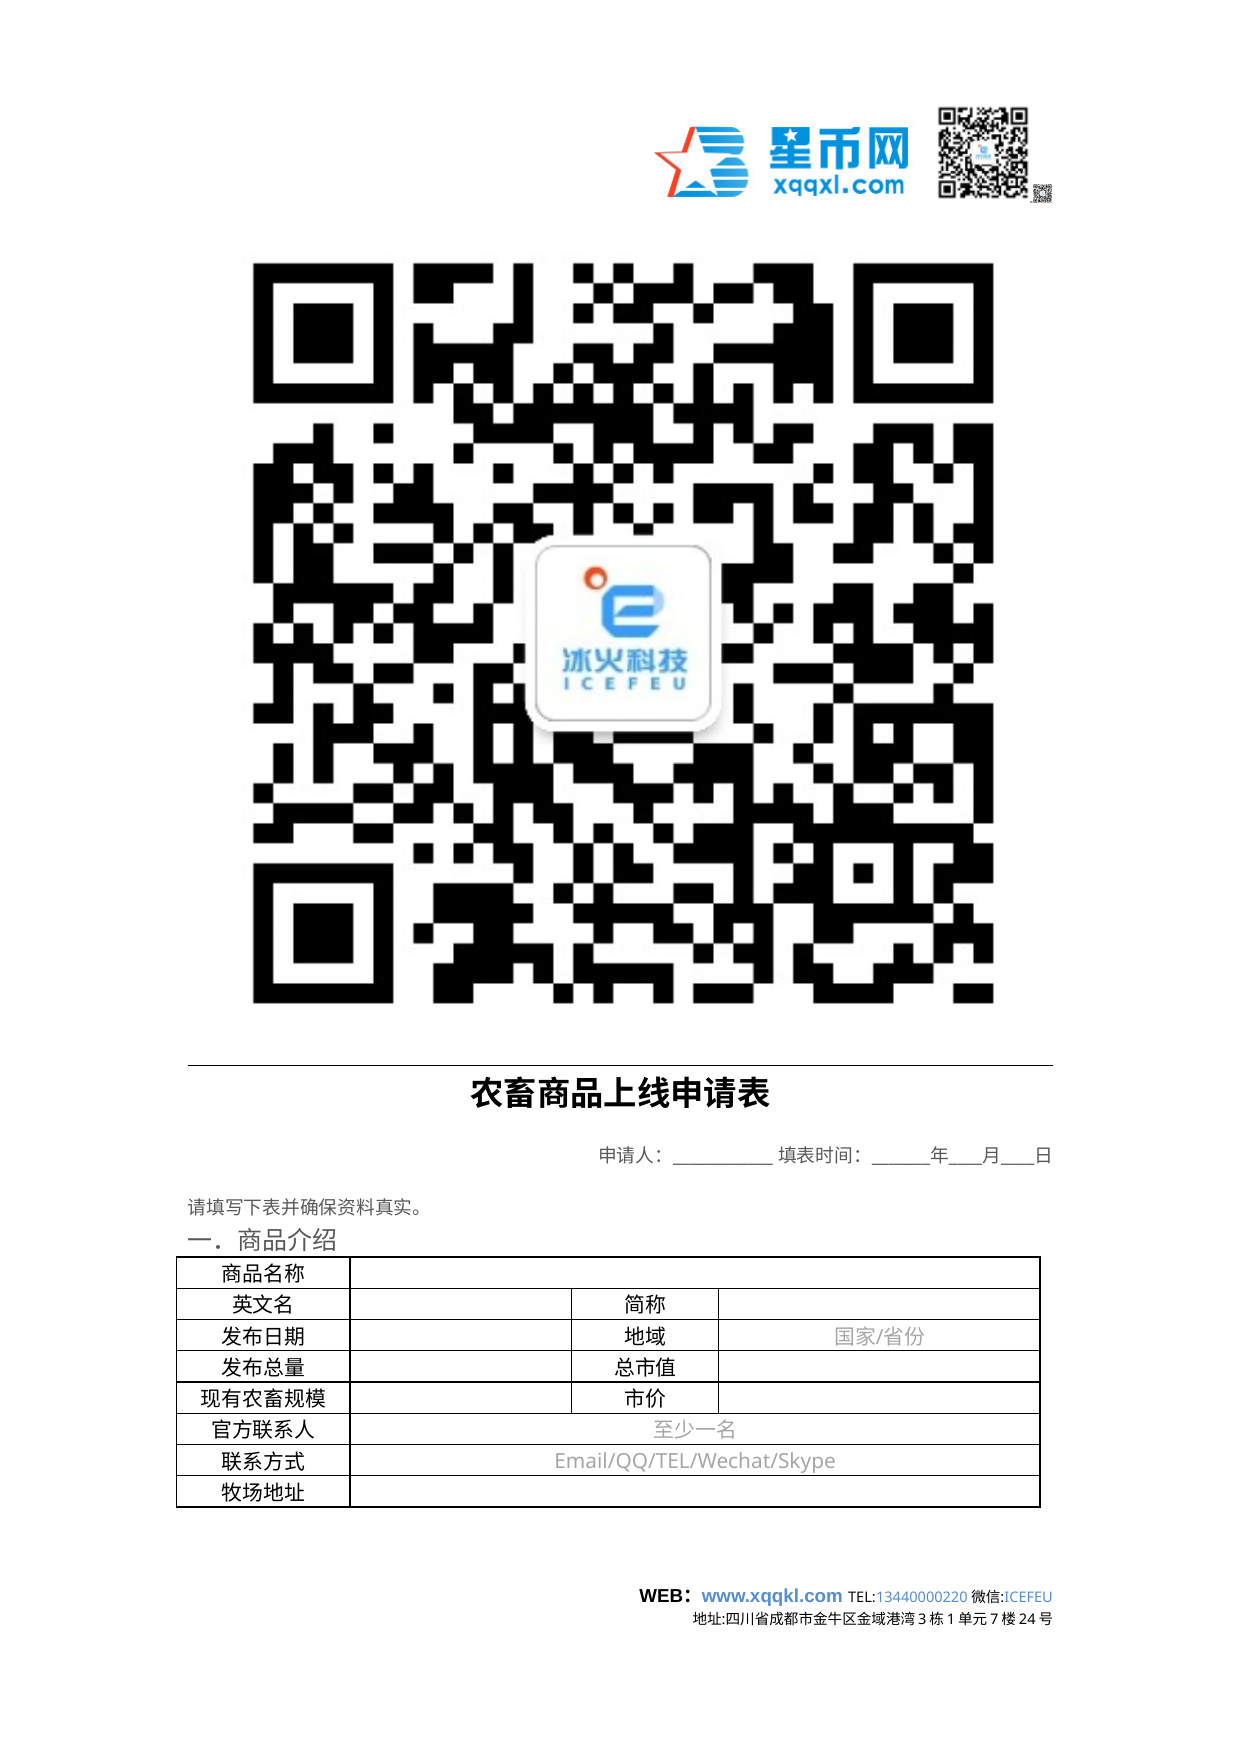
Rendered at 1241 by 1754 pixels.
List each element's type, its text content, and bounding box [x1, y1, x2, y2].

picture [193, 103, 1053, 1063]
text 申请人：____________ 填表时间：_______年____月____日 [187, 1140, 1053, 1167]
table_cell 联系方式 [177, 1445, 349, 1475]
table_header [351, 1258, 1039, 1288]
table_cell [719, 1383, 1039, 1413]
table_cell 国家/省份 [719, 1320, 1039, 1350]
table_cell [351, 1383, 571, 1413]
table_cell 至少一名 [351, 1414, 1039, 1444]
table_cell [719, 1351, 1039, 1381]
table_cell 英文名 [177, 1289, 349, 1319]
table_cell 地域 [572, 1320, 718, 1350]
text 农畜商品上线申请表 [112, 1066, 1053, 1115]
text 一．商品介绍 [187, 1220, 1053, 1256]
table_cell 总市值 [572, 1351, 718, 1381]
table_cell 牧场地址 [177, 1476, 349, 1506]
table_cell 发布总量 [177, 1351, 349, 1381]
table_cell [351, 1476, 1039, 1506]
table_header 商品名称 [177, 1258, 349, 1288]
table_cell 发布日期 [177, 1320, 349, 1350]
text 请填写下表并确保资料真实。 [187, 1193, 1053, 1220]
table_cell Email/QQ/TEL/Wechat/Skype [351, 1445, 1039, 1475]
table_cell [351, 1289, 571, 1319]
table_cell 简称 [572, 1289, 718, 1319]
table_cell [719, 1289, 1039, 1319]
table_cell 官方联系人 [177, 1414, 349, 1444]
table_cell 市价 [572, 1383, 718, 1413]
table_cell [351, 1320, 571, 1350]
table_cell [351, 1351, 571, 1381]
table_cell 现有农畜规模 [177, 1383, 349, 1413]
